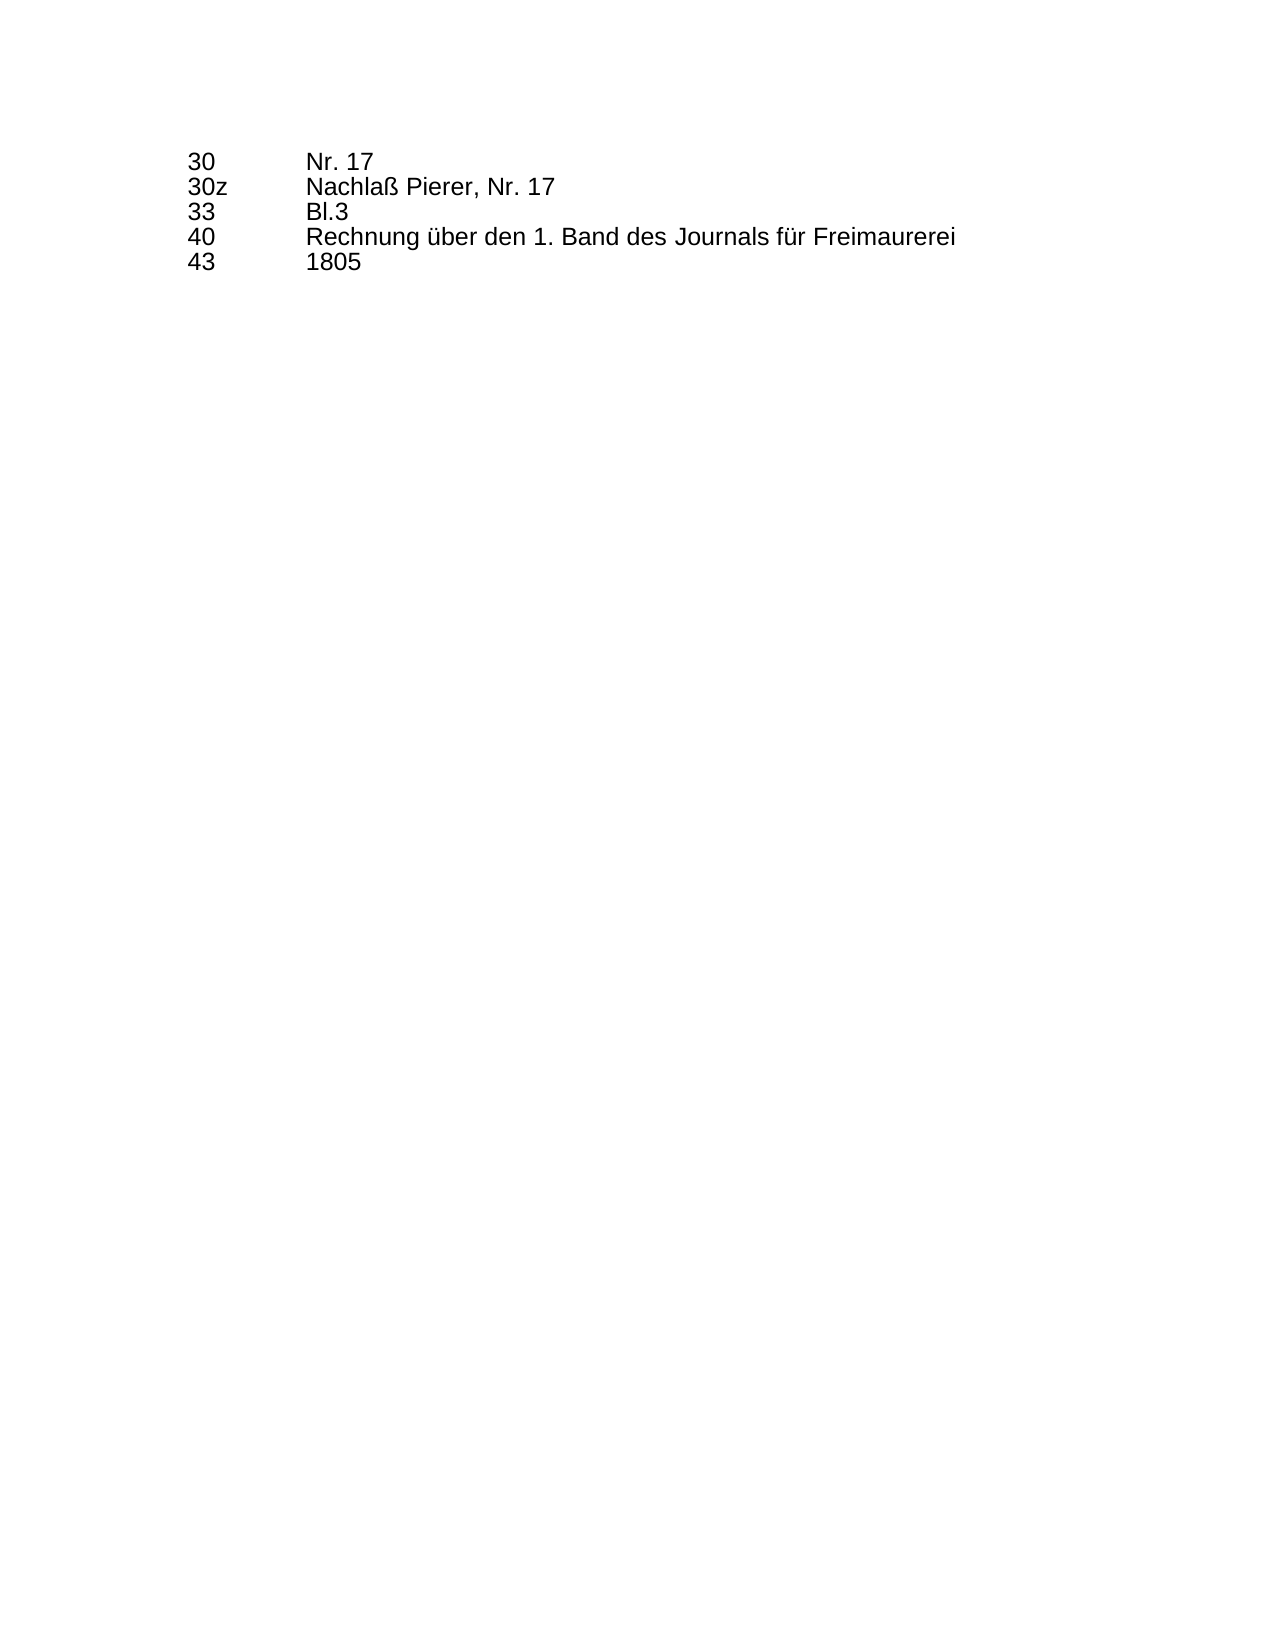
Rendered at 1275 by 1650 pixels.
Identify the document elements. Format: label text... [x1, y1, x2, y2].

text 30z Nachlaß Pierer, Nr. 17 [187, 175, 1087, 200]
text 30 Nr. 17 [187, 150, 1087, 175]
text 40 Rechnung über den 1. Band des t[Journals für Freimaurerei]t [187, 225, 1087, 250]
text 43 1805 [187, 250, 1087, 275]
text 33 Bl.3 [187, 200, 1087, 225]
